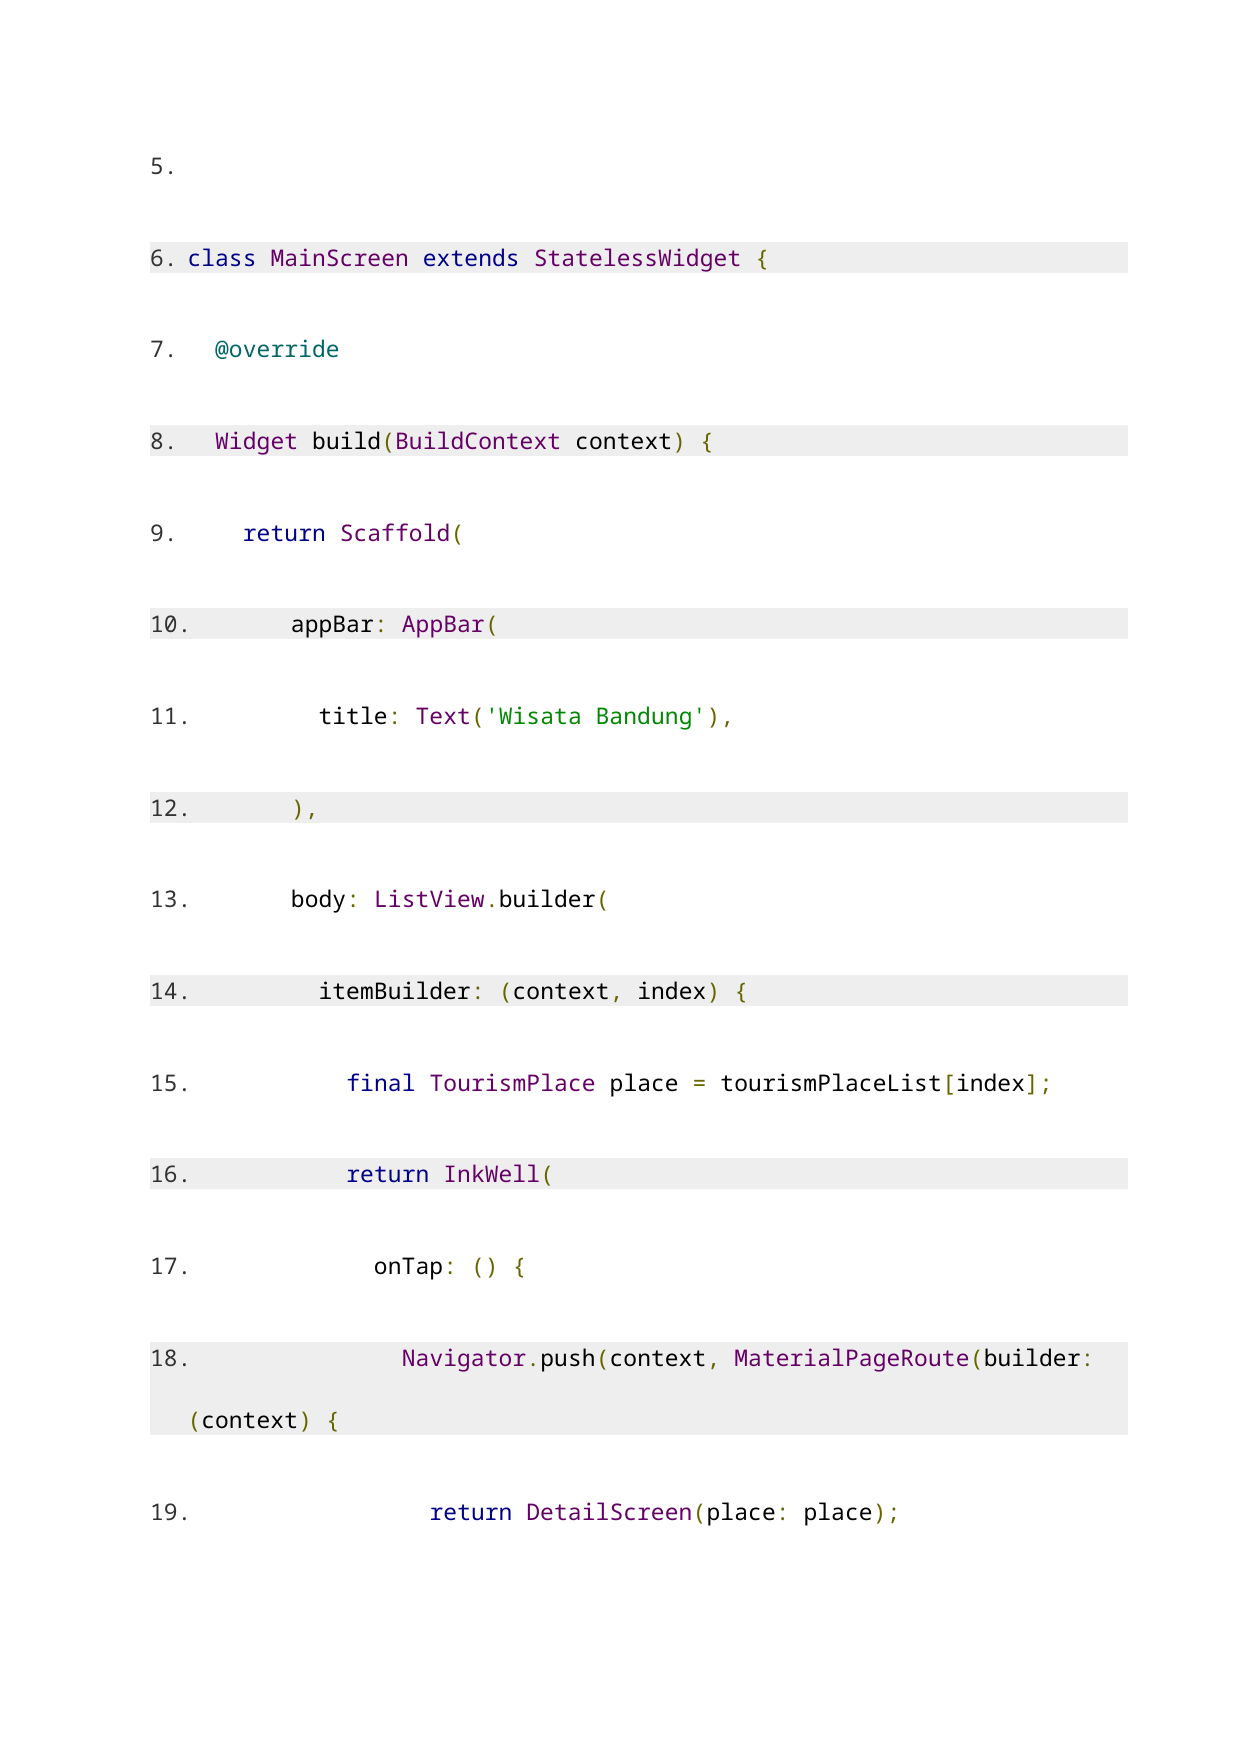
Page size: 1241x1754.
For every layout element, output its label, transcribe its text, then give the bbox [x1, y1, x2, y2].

list title: Text('Wisata Bandung'), [150, 700, 1128, 731]
list return InkWell( [150, 1158, 1128, 1189]
list class MainScreen extends StatelessWidget { [150, 242, 1128, 273]
list Navigator.push(context, MaterialPageRoute(builder: (context) { [150, 1342, 1128, 1435]
list appBar: AppBar( [150, 608, 1128, 639]
list Widget build(BuildContext context) { [150, 425, 1128, 456]
list itemBuilder: (context, index) { [150, 975, 1128, 1006]
list onTap: () { [150, 1250, 1128, 1281]
list return DetailScreen(place: place); [150, 1496, 1128, 1527]
list final TourismPlace place = tourismPlaceList[index]; [150, 1067, 1128, 1098]
list ), [150, 792, 1128, 823]
list return Scaffold( [150, 517, 1128, 548]
list body: ListView.builder( [150, 883, 1128, 914]
list @override [150, 333, 1128, 364]
